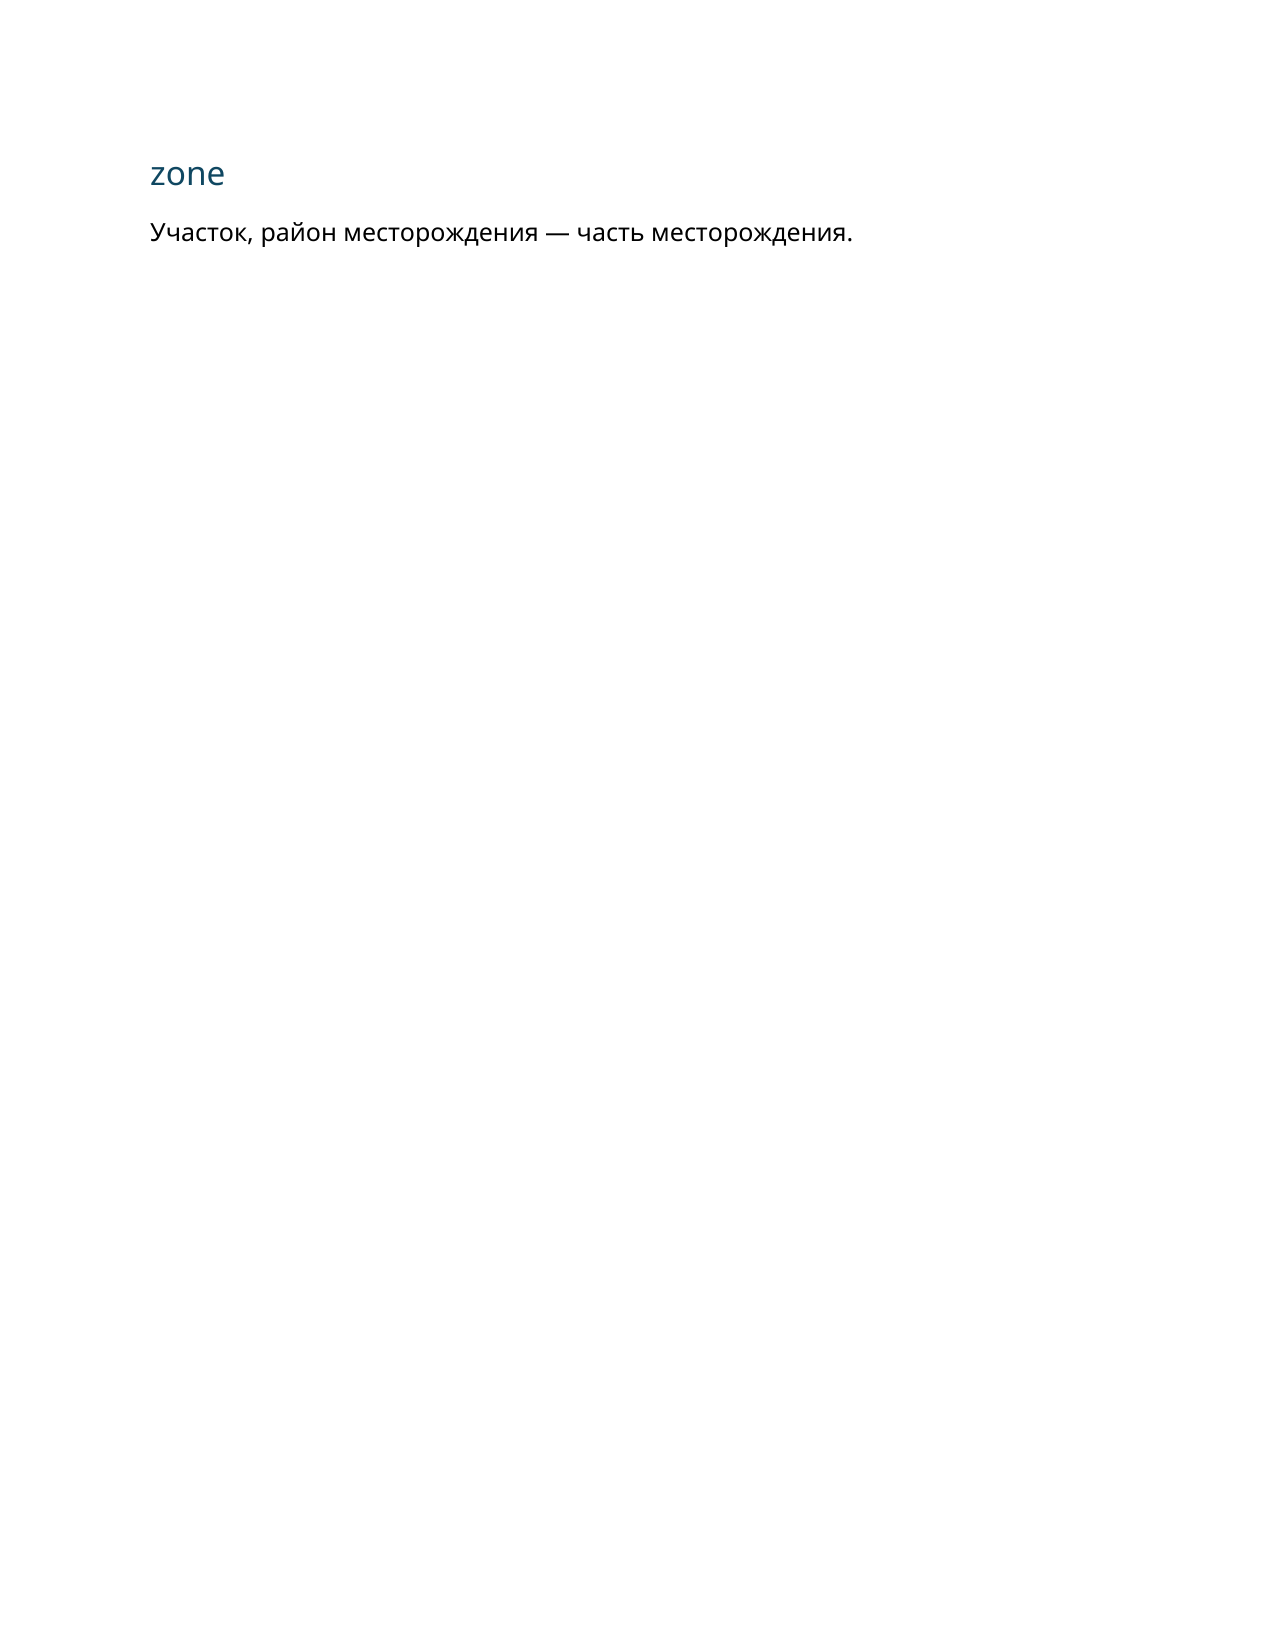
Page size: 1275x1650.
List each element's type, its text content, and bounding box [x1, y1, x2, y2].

subtitle zone [150, 150, 1125, 195]
text Участок, район месторождения — часть месторождения. [150, 214, 1125, 248]
